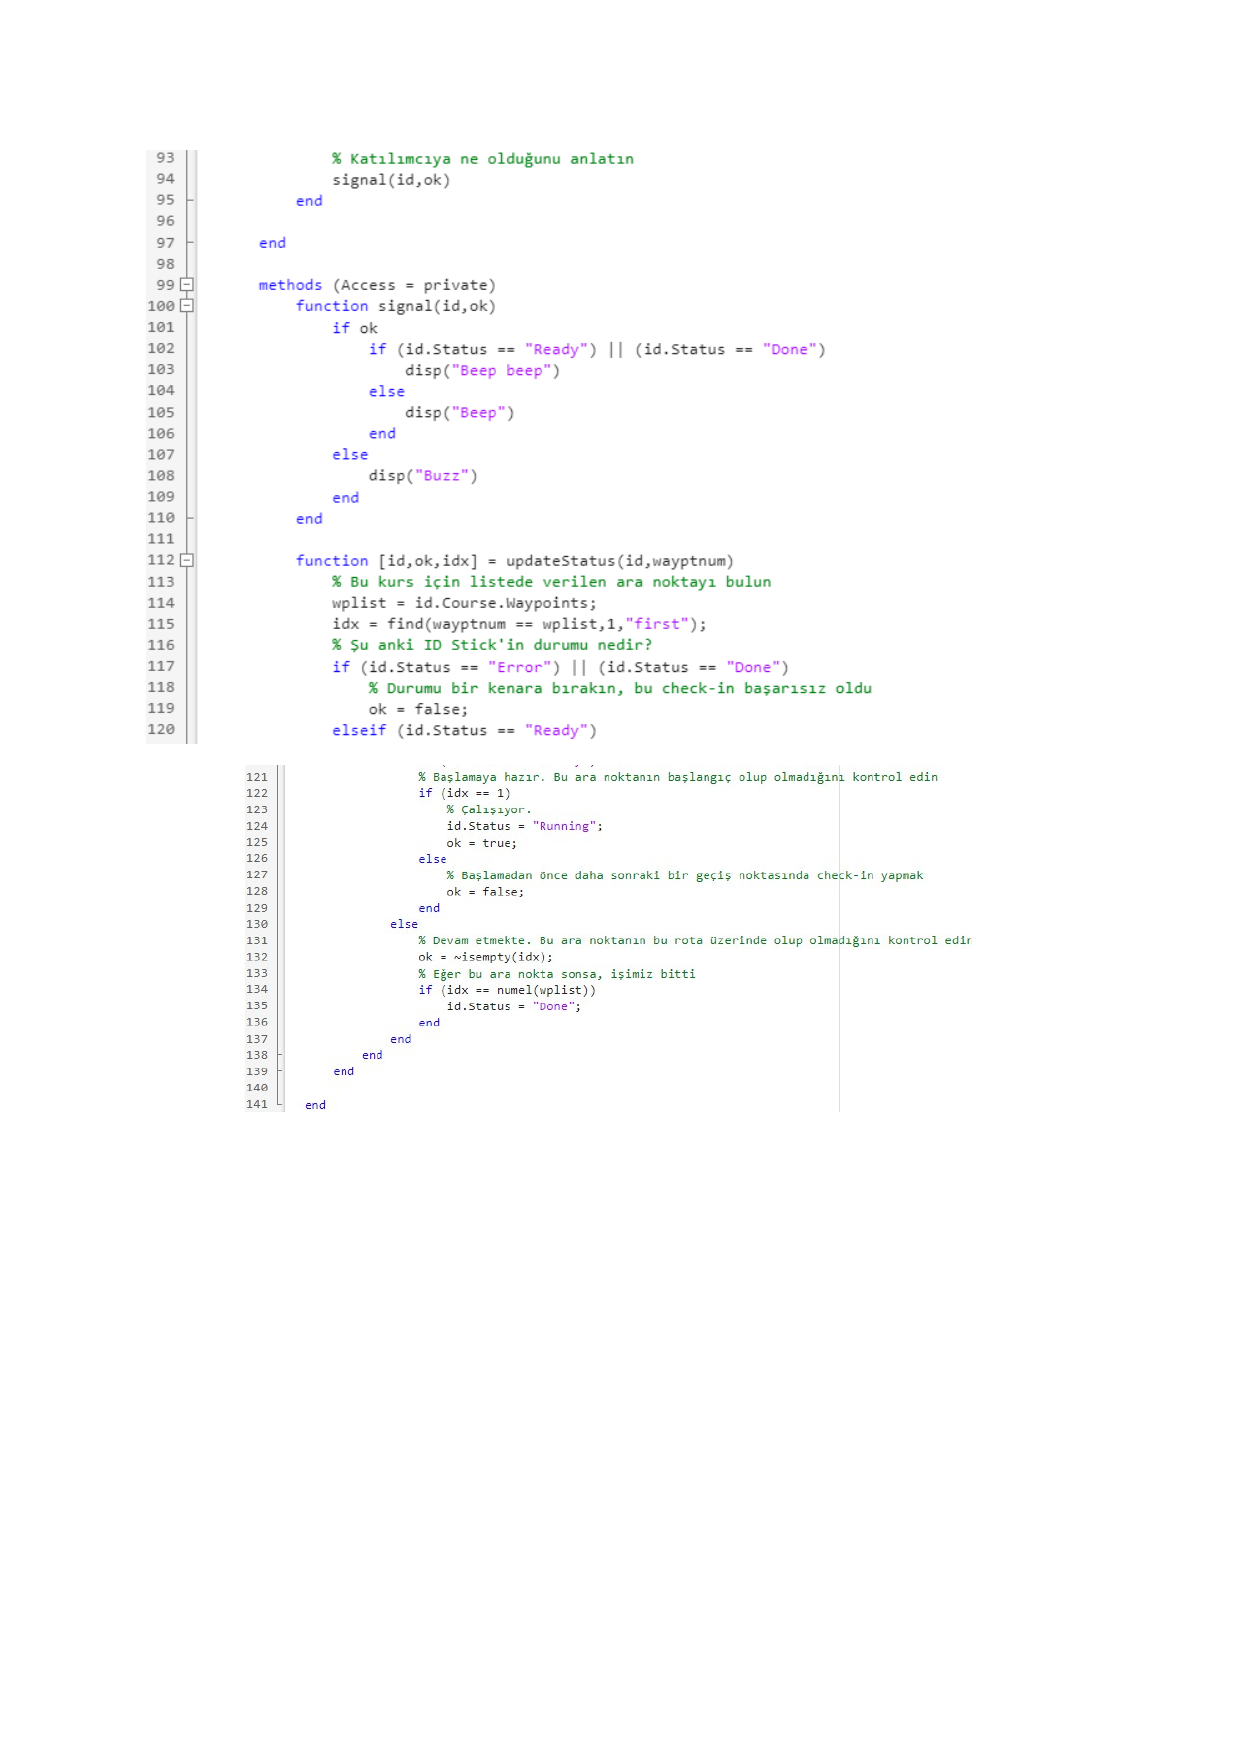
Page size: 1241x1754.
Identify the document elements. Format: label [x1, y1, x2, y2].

picture [245, 765, 972, 1112]
picture [145, 150, 872, 744]
